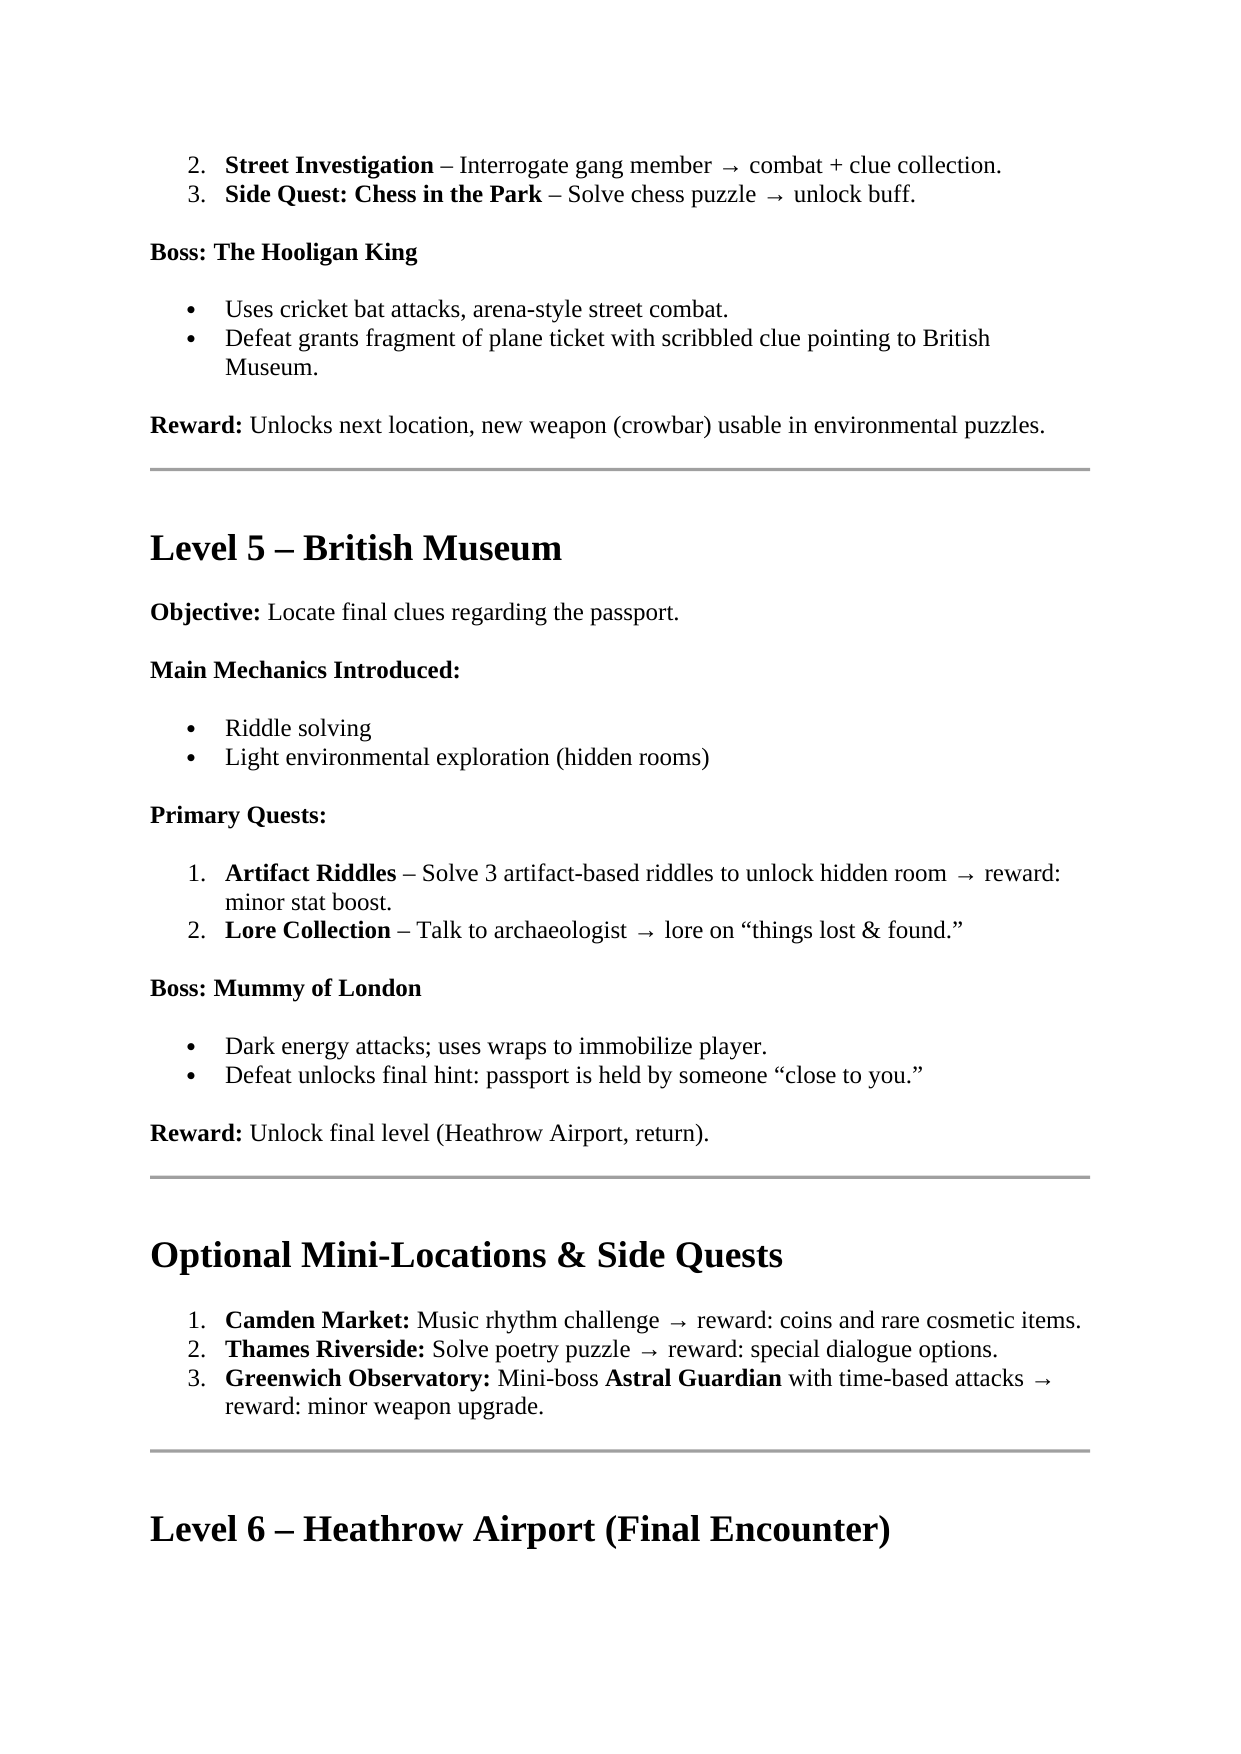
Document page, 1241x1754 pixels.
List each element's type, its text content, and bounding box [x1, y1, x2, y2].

list Dark energy attacks; uses wraps to immobilize player. [187, 1031, 1090, 1060]
text Boss: Mummy of London [150, 973, 1090, 1002]
list Artifact Riddles – Solve 3 artifact-based riddles to unlock hidden room → reward: minor stat boost. [187, 858, 1090, 915]
list Defeat grants fragment of plane ticket with scribbled clue pointing to British Museum. [187, 323, 1090, 381]
text Primary Quests: [150, 800, 1090, 829]
text Reward: Unlock final level (Heathrow Airport, return). [150, 1118, 1090, 1147]
list Light environmental exploration (hidden rooms) [187, 742, 1090, 771]
list Uses cricket bat attacks, arena-style street combat. [187, 294, 1090, 323]
list Camden Market: Music rhythm challenge → reward: coins and rare cosmetic items. [187, 1305, 1090, 1334]
text Objective: Locate final clues regarding the passport. [150, 597, 1090, 626]
text Boss: The Hooligan King [150, 237, 1090, 265]
list Greenwich Observatory: Mini-boss Astral Guardian with time-based attacks → reward: minor weapon upgrade. [187, 1363, 1090, 1420]
text Reward: Unlocks next location, new weapon (crowbar) usable in environmental puzzles. [150, 410, 1090, 439]
list Side Quest: Chess in the Park – Solve chess puzzle → unlock buff. [187, 179, 1090, 207]
list Street Investigation – Interrogate gang member → combat + clue collection. [187, 150, 1090, 179]
text Main Mechanics Introduced: [150, 655, 1090, 684]
list Lore Collection – Talk to archaeologist → lore on “things lost & found.” [187, 915, 1090, 944]
text Level 6 – Heathrow Airport (Final Encounter) [150, 1507, 1090, 1550]
text Optional Mini-Locations & Side Quests [150, 1233, 1090, 1276]
list Thames Riverside: Solve poetry puzzle → reward: special dialogue options. [187, 1334, 1090, 1363]
list Riddle solving [187, 713, 1090, 742]
list Defeat unlocks final hint: passport is held by someone “close to you.” [187, 1060, 1090, 1089]
text Level 5 – British Museum [150, 525, 1090, 568]
